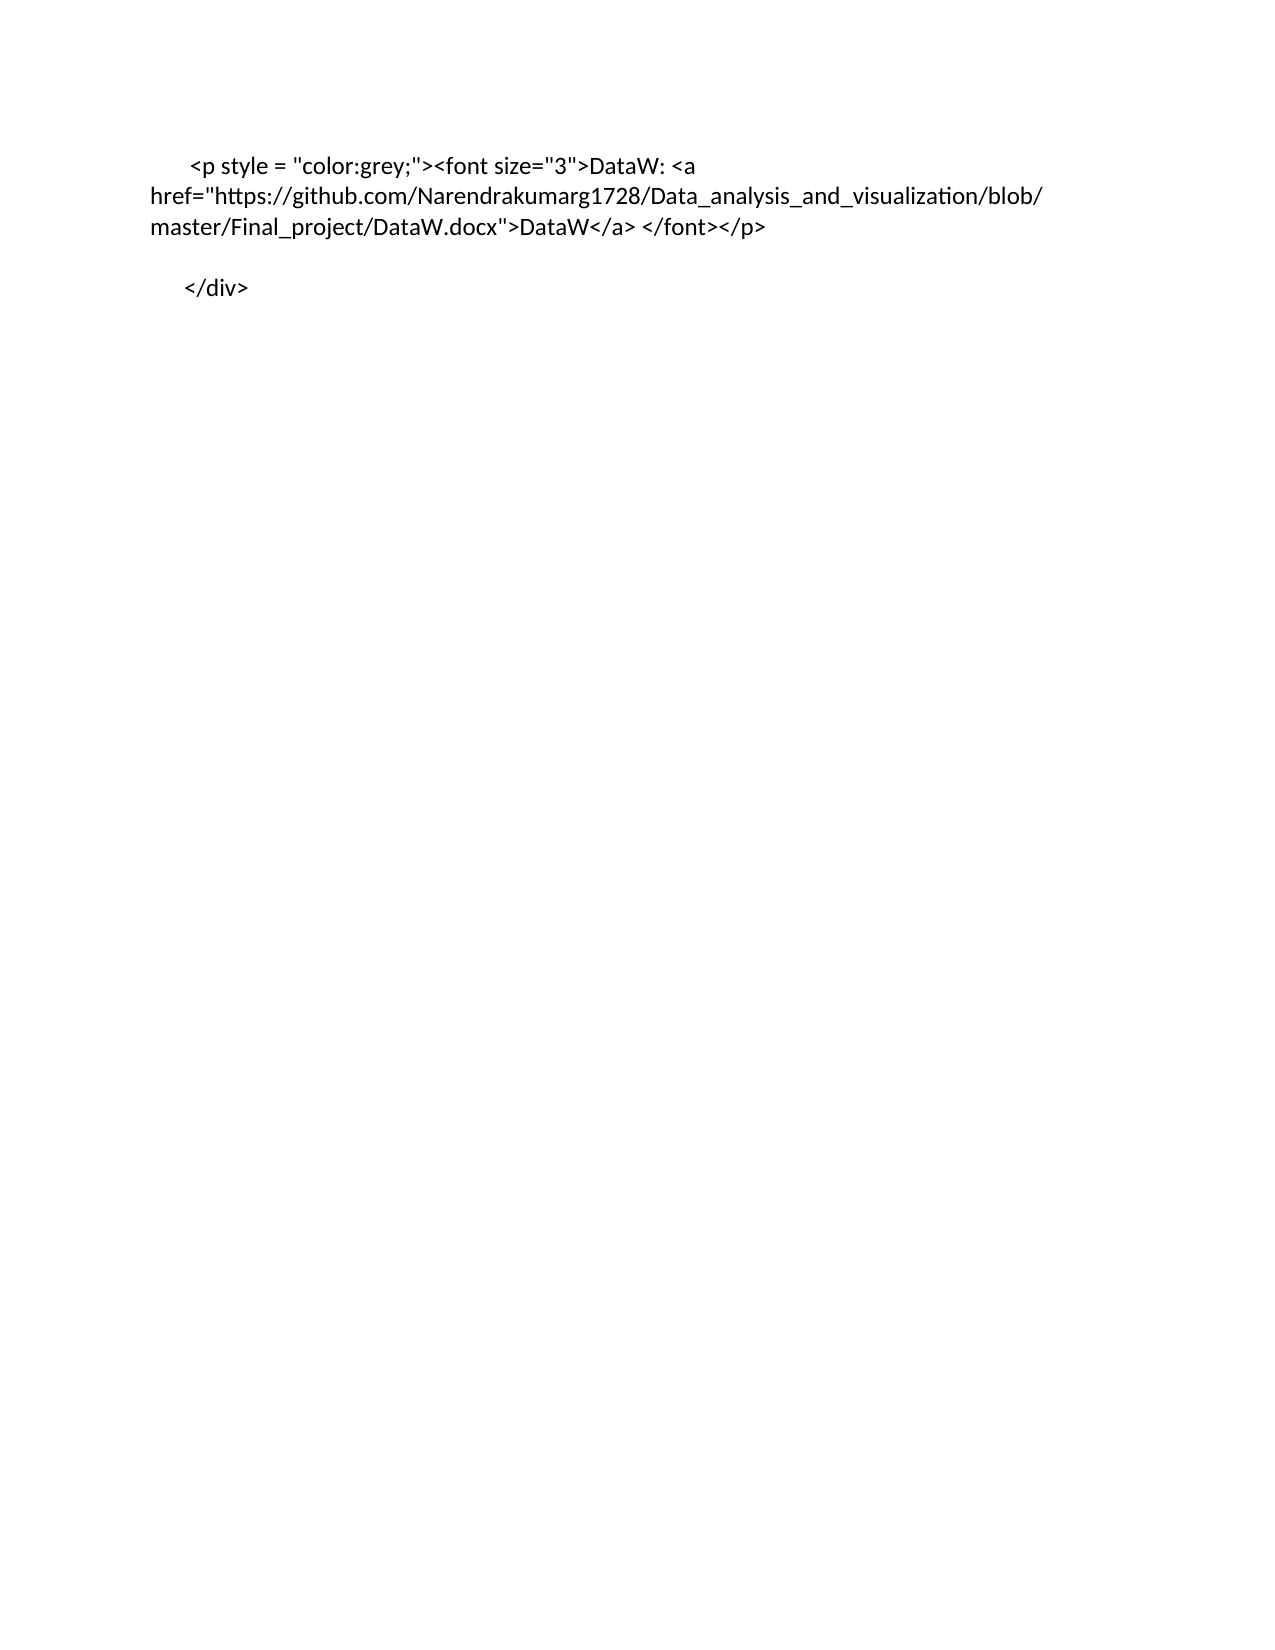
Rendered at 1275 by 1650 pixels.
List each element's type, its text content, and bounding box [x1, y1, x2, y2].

text </div> [150, 272, 1125, 303]
text <p style = "color:grey;"><font size="3">DataW: <a href="https://github.com/Narendrakumarg1728/Data_analysis_and_visualization/blob/master/Final_project/DataW.docx">DataW</a> </font></p> [150, 150, 1125, 242]
